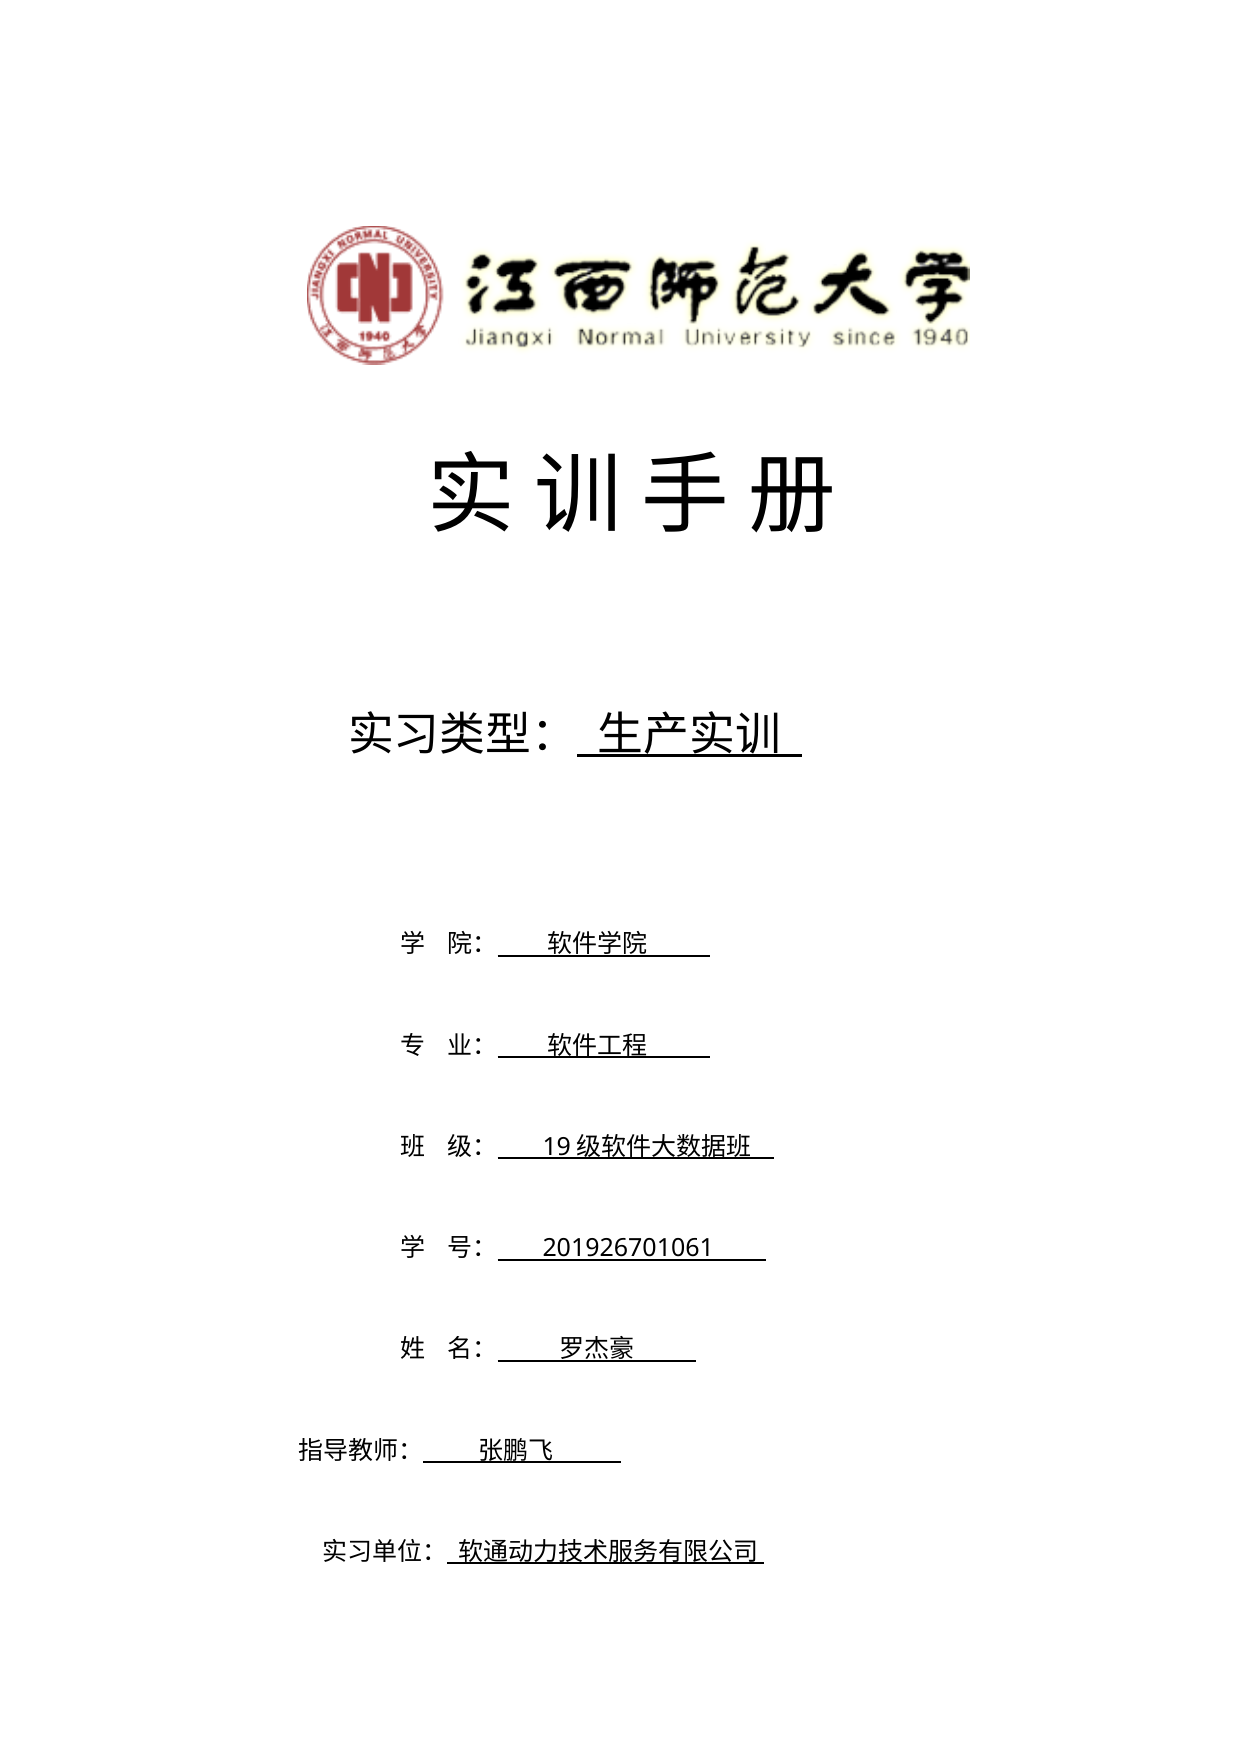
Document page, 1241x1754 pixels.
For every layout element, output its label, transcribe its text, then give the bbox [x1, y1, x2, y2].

text 专 业： 软件工程 [187, 1011, 1053, 1076]
text 学 院： 软件学院 [187, 909, 1053, 974]
text 实 训 手 册 [187, 422, 1053, 552]
text 学 号： 201926701061 [187, 1213, 1053, 1278]
text 指导教师： 张鹏飞 [187, 1416, 1053, 1481]
text 姓 名： 罗杰豪 [187, 1314, 1053, 1379]
text 班 级： 19级软件大数据班 [187, 1112, 1053, 1177]
picture [307, 226, 970, 365]
text 实习单位： 软通动力技术服务有限公司 [187, 1517, 1053, 1582]
text 实习类型： 生产实训 [187, 682, 1053, 779]
